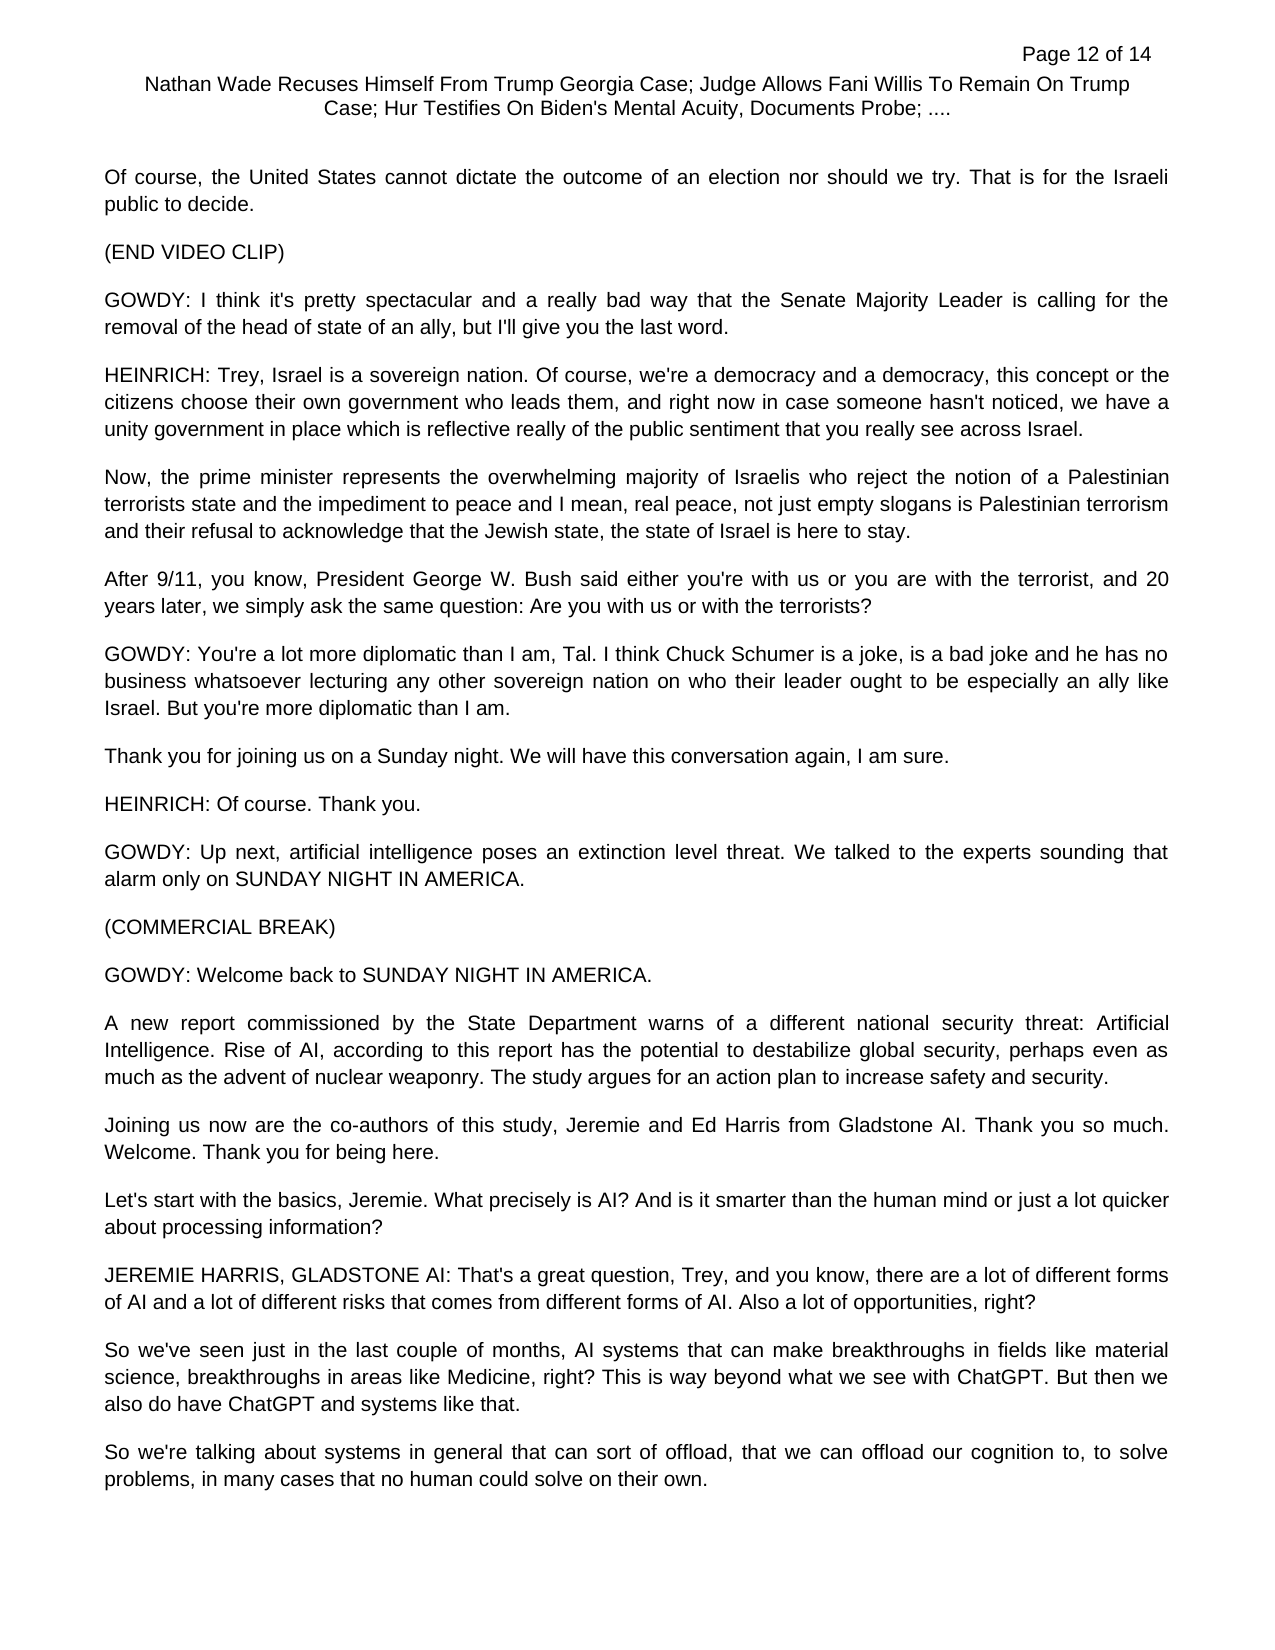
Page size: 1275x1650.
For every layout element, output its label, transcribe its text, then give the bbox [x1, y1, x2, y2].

text (END VIDEO CLIP) [104, 236, 1171, 263]
text So we've seen just in the last couple of months, AI systems that can make breakthroughs in fields like material science, breakthroughs in areas like Medicine, right? This is way beyond what we see with ChatGPT. But then we also do have ChatGPT and systems like that. [104, 1334, 1171, 1416]
text Joining us now are the co-authors of this study, Jeremie and Ed Harris from Gladstone AI. Thank you so much. Welcome. Thank you for being here. [104, 1109, 1171, 1163]
text GOWDY: Up next, artificial intelligence poses an extinction level threat. We talked to the experts sounding that alarm only on SUNDAY NIGHT IN AMERICA. [104, 836, 1171, 891]
text Now, the prime minister represents the overwhelming majority of Israelis who reject the notion of a Palestinian terrorists state and the impediment to peace and I mean, real peace, not just empty slogans is Palestinian terrorism and their refusal to acknowledge that the Jewish state, the state of Israel is here to stay. [104, 461, 1171, 543]
text So we're talking about systems in general that can sort of offload, that we can offload our cognition to, to solve problems, in many cases that no human could solve on their own. [104, 1436, 1171, 1491]
text JEREMIE HARRIS, GLADSTONE AI: That's a great question, Trey, and you know, there are a lot of different forms of AI and a lot of different risks that comes from different forms of AI. Also a lot of opportunities, right? [104, 1259, 1171, 1313]
text HEINRICH: Of course. Thank you. [104, 788, 1171, 816]
text GOWDY: You're a lot more diplomatic than I am, Tal. I think Chuck Schumer is a joke, is a bad joke and he has no business whatsoever lecturing any other sovereign nation on who their leader ought to be especially an ally like Israel. But you're more diplomatic than I am. [104, 638, 1171, 720]
text After 9/11, you know, President George W. Bush said either you're with us or you are with the terrorist, and 20 years later, we simply ask the same question: Are you with us or with the terrorists? [104, 563, 1171, 618]
text HEINRICH: Trey, Israel is a sovereign nation. Of course, we're a democracy and a democracy, this concept or the citizens choose their own government who leads them, and right now in case someone hasn't noticed, we have a unity government in place which is reflective really of the public sentiment that you really see across Israel. [104, 359, 1171, 441]
text GOWDY: Welcome back to SUNDAY NIGHT IN AMERICA. [104, 959, 1171, 986]
text A new report commissioned by the State Department warns of a different national security threat: Artificial Intelligence. Rise of AI, according to this report has the potential to destabilize global security, perhaps even as much as the advent of nuclear weaponry. The study argues for an action plan to increase safety and security. [104, 1007, 1171, 1088]
text GOWDY: I think it's pretty spectacular and a really bad way that the Senate Majority Leader is calling for the removal of the head of state of an ally, but I'll give you the last word. [104, 284, 1171, 338]
text Thank you for joining us on a Sunday night. We will have this conversation again, I am sure. [104, 741, 1171, 768]
text (COMMERCIAL BREAK) [104, 911, 1171, 938]
text Let's start with the basics, Jeremie. What precisely is AI? And is it smarter than the human mind or just a lot quicker about processing information? [104, 1184, 1171, 1238]
text Of course, the United States cannot dictate the outcome of an election nor should we try. That is for the Israeli public to decide. [104, 161, 1171, 216]
